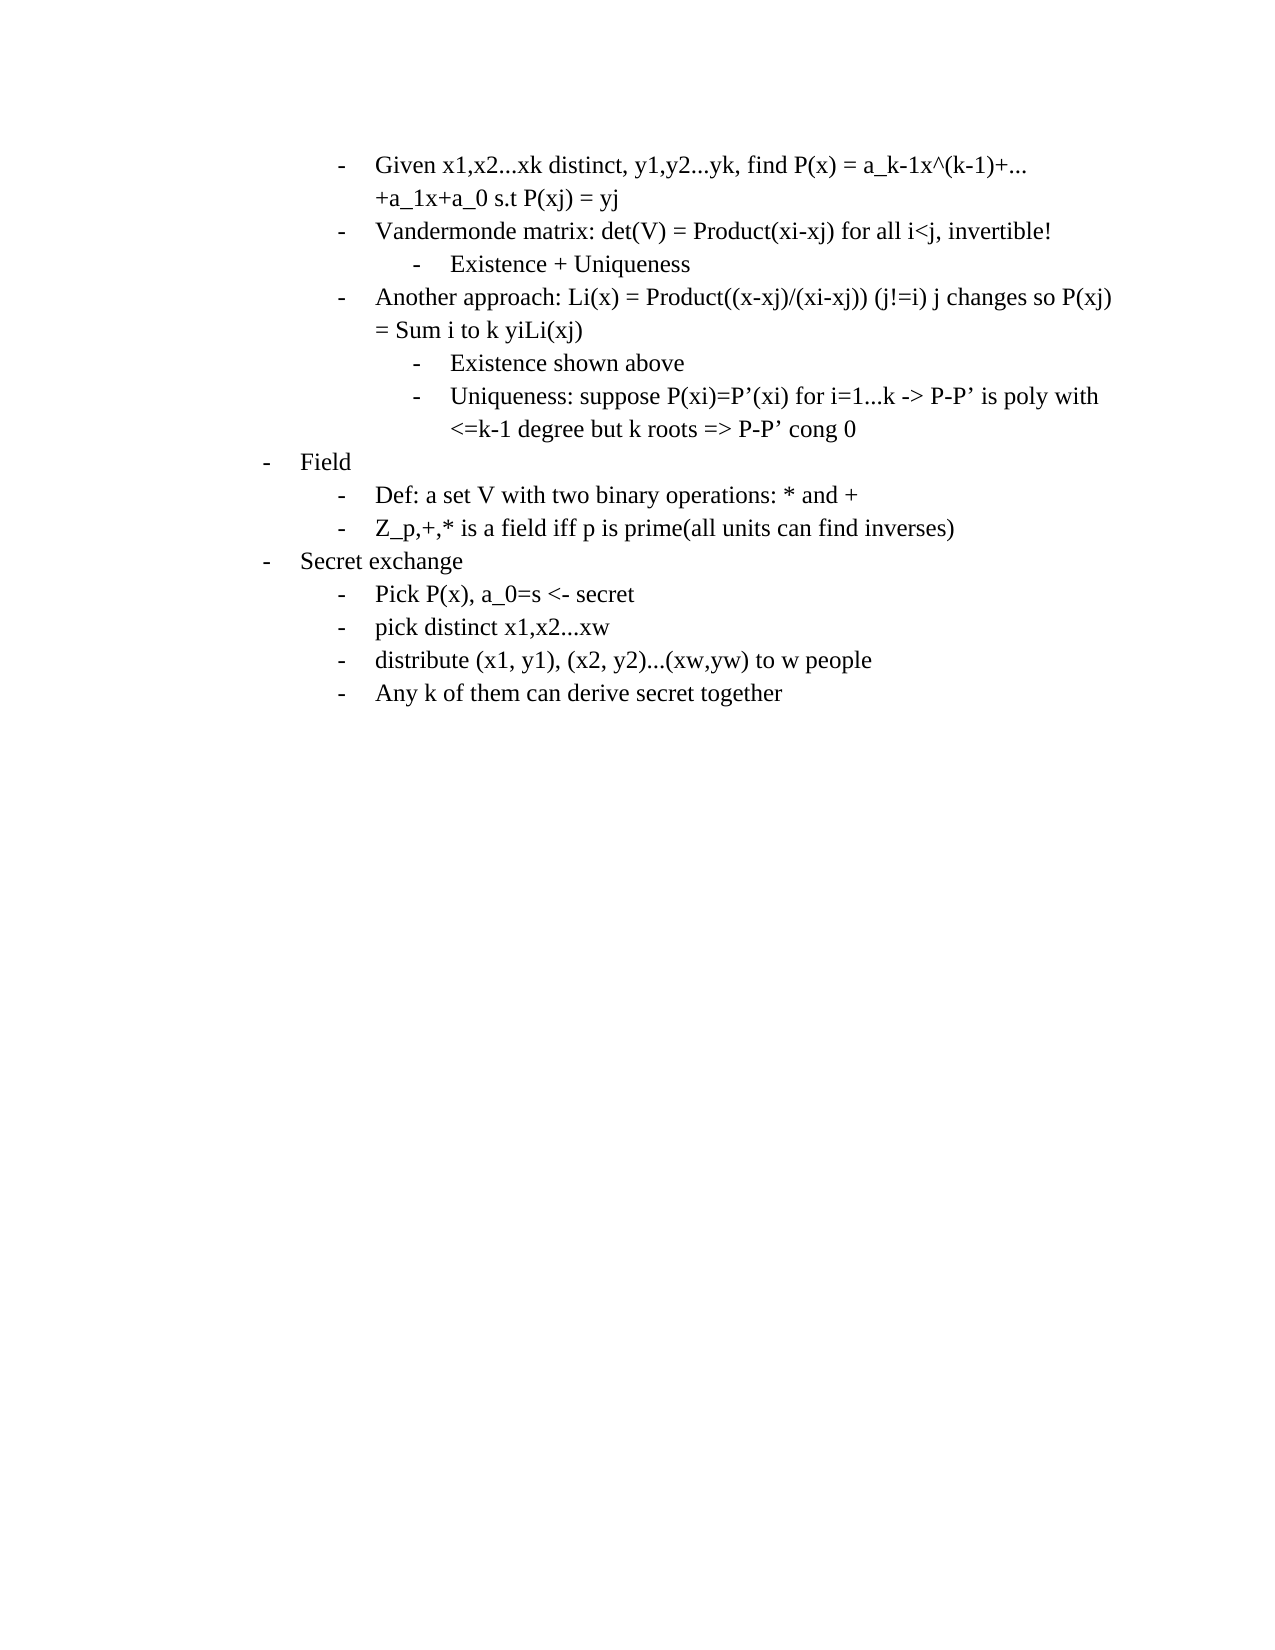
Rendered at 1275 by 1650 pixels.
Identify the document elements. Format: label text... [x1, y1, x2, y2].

list Existence shown above [412, 348, 1125, 377]
list Def: a set V with two binary operations: * and + [337, 480, 1125, 509]
list Field [262, 447, 1125, 476]
list Z_p,+,* is a field iff p is prime(all units can find inverses) [337, 513, 1125, 542]
list Another approach: Li(x) = Product((x-xj)/(xi-xj)) (j!=i) j changes so P(xj) = Sum i to k yiLi(xj) [337, 282, 1125, 344]
list Given x1,x2...xk distinct, y1,y2...yk, find P(x) = a_k-1x^(k-1)+...+a_1x+a_0 s.t P(xj) = yj [337, 150, 1125, 212]
list distribute (x1, y1), (x2, y2)...(xw,yw) to w people [337, 645, 1125, 674]
list Vandermonde matrix: det(V) = Product(xi-xj) for all i<j, invertible! [337, 216, 1125, 245]
list Pick P(x), a_0=s <- secret [337, 579, 1125, 608]
list Secret exchange [262, 546, 1125, 575]
list Any k of them can derive secret together [337, 678, 1125, 707]
list Existence + Uniqueness [412, 249, 1125, 278]
list Uniqueness: suppose P(xi)=P’(xi) for i=1...k -> P-P’ is poly with <=k-1 degree but k roots => P-P’ cong 0 [412, 381, 1125, 443]
list pick distinct x1,x2...xw [337, 612, 1125, 641]
